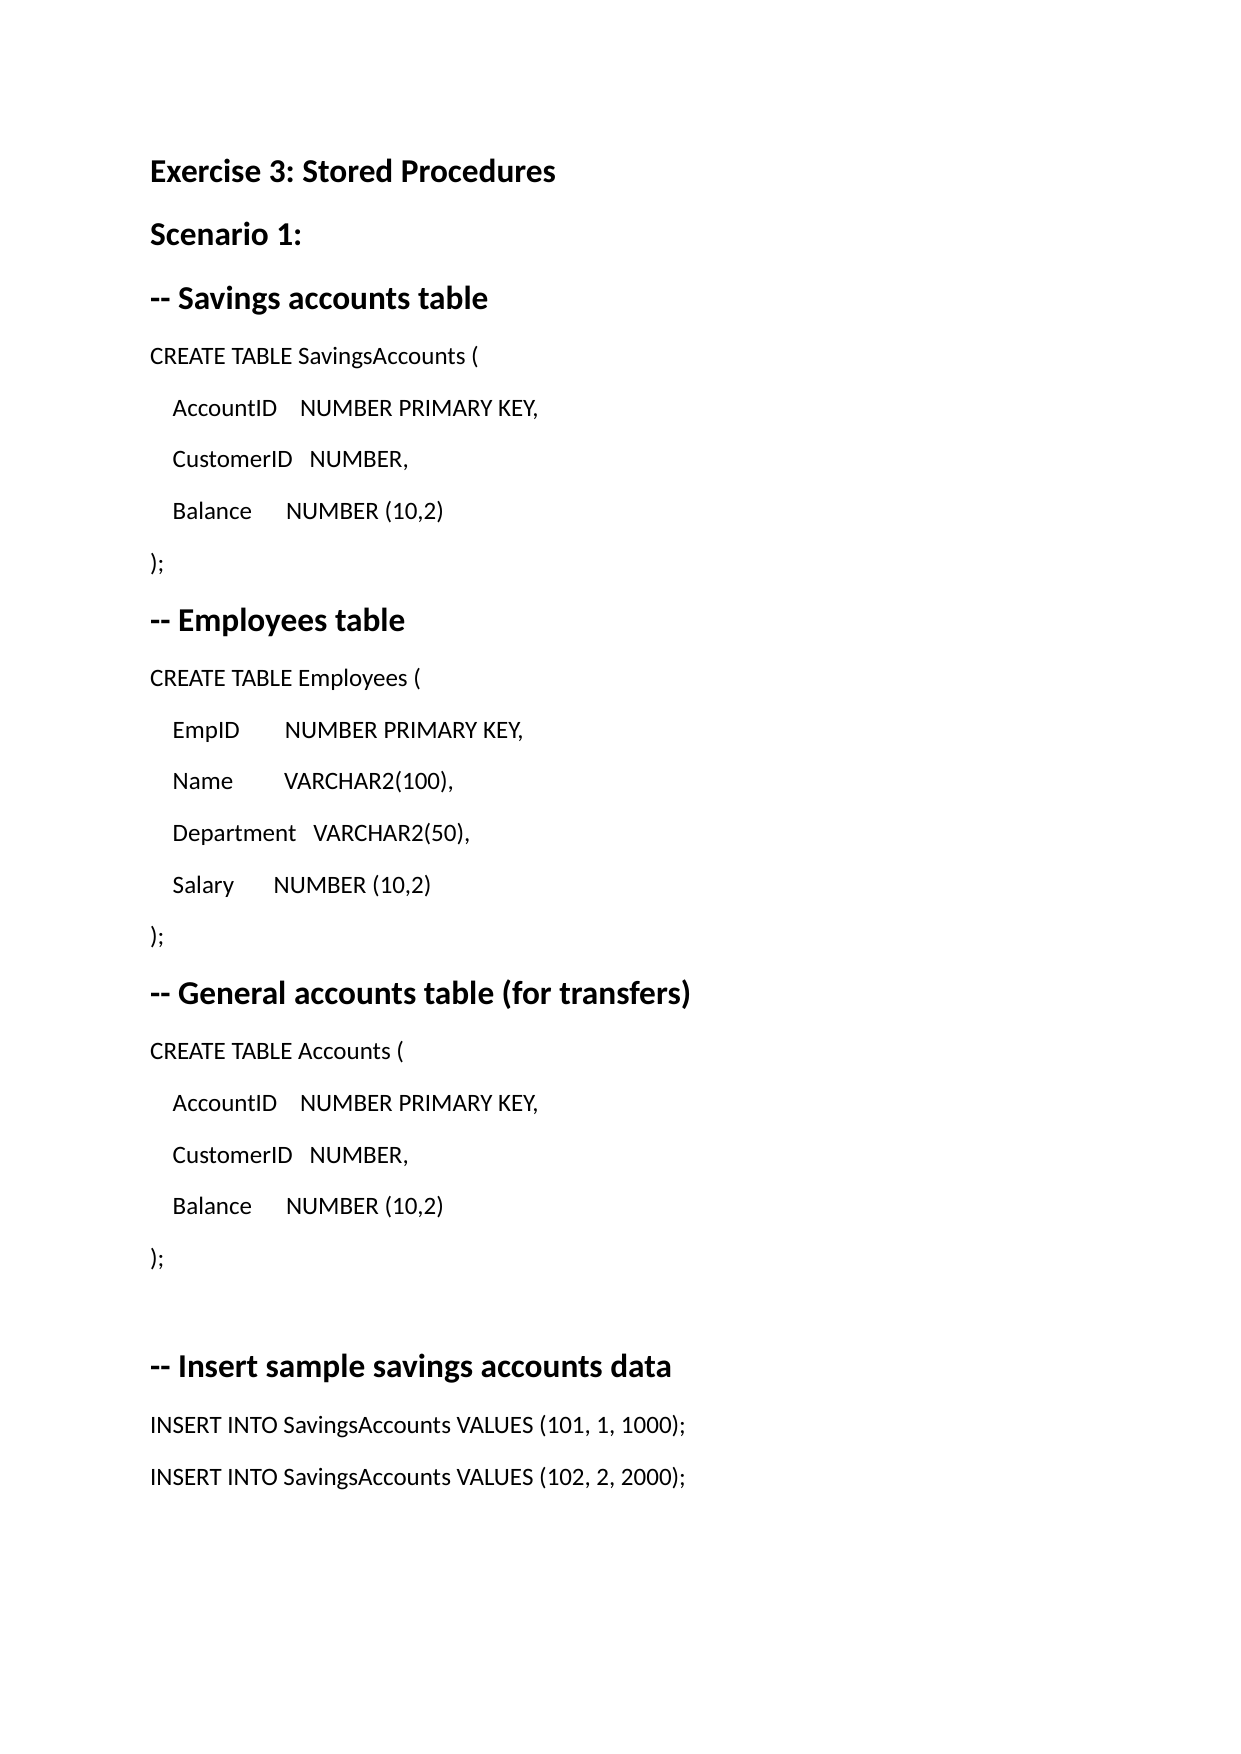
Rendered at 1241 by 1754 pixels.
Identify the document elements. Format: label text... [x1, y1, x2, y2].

text CustomerID NUMBER, [150, 444, 1090, 474]
text CREATE TABLE SavingsAccounts ( [150, 340, 1090, 371]
text Balance NUMBER (10,2) [150, 495, 1090, 526]
text ); [150, 547, 1090, 577]
text AccountID NUMBER PRIMARY KEY, [150, 1087, 1090, 1118]
text -- General accounts table (for transfers) [150, 972, 1090, 1013]
text AccountID NUMBER PRIMARY KEY, [150, 392, 1090, 422]
text Department VARCHAR2(50), [150, 817, 1090, 848]
text Salary NUMBER (10,2) [150, 869, 1090, 899]
text -- Employees table [150, 599, 1090, 639]
text Name VARCHAR2(100), [150, 765, 1090, 796]
text CustomerID NUMBER, [150, 1139, 1090, 1169]
text CREATE TABLE Accounts ( [150, 1036, 1090, 1066]
text EmpID NUMBER PRIMARY KEY, [150, 714, 1090, 744]
text INSERT INTO SavingsAccounts VALUES (102, 2, 2000); [150, 1461, 1090, 1491]
text -- Savings accounts table [150, 277, 1090, 318]
text CREATE TABLE Employees ( [150, 662, 1090, 693]
text INSERT INTO SavingsAccounts VALUES (101, 1, 1000); [150, 1409, 1090, 1439]
text Balance NUMBER (10,2) [150, 1191, 1090, 1221]
text Scenario 1: [150, 213, 1090, 254]
text -- Insert sample savings accounts data [150, 1346, 1090, 1386]
text ); [150, 1242, 1090, 1273]
text ); [150, 920, 1090, 951]
text Exercise 3: Stored Procedures [150, 150, 1090, 191]
